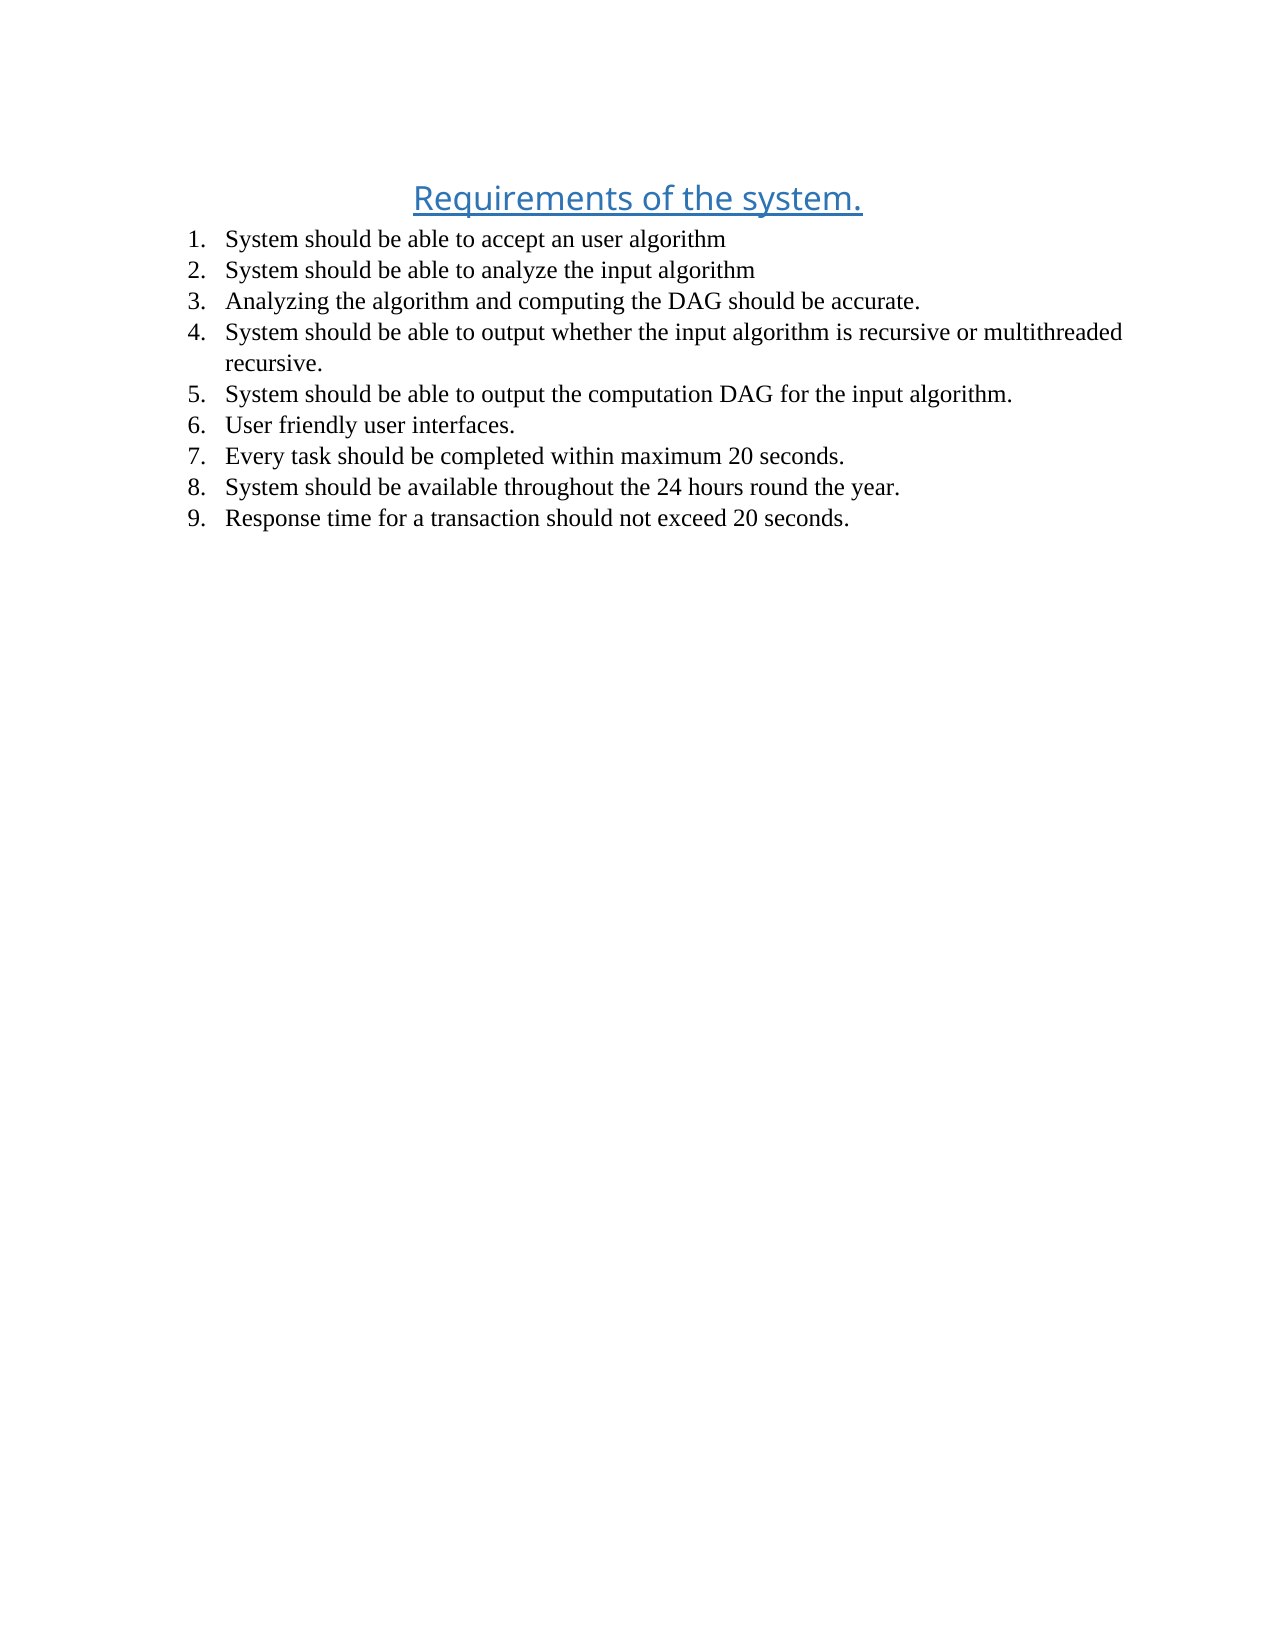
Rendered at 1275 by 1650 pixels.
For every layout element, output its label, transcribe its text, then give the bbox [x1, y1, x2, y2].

list System should be able to output whether the input algorithm is recursive or multithreaded recursive. [187, 317, 1125, 377]
list System should be able to accept an user algorithm [187, 224, 1125, 253]
list User friendly user interfaces. [187, 410, 1125, 439]
subtitle Requirements of the system. [150, 175, 1125, 220]
list System should be available throughout the 24 hours round the year. [187, 472, 1125, 501]
list System should be able to analyze the input algorithm [187, 255, 1125, 284]
list Response time for a transaction should not exceed 20 seconds. [187, 503, 1125, 562]
list Analyzing the algorithm and computing the DAG should be accurate. [187, 286, 1125, 315]
list Every task should be completed within maximum 20 seconds. [187, 441, 1125, 470]
list System should be able to output the computation DAG for the input algorithm. [187, 379, 1125, 408]
